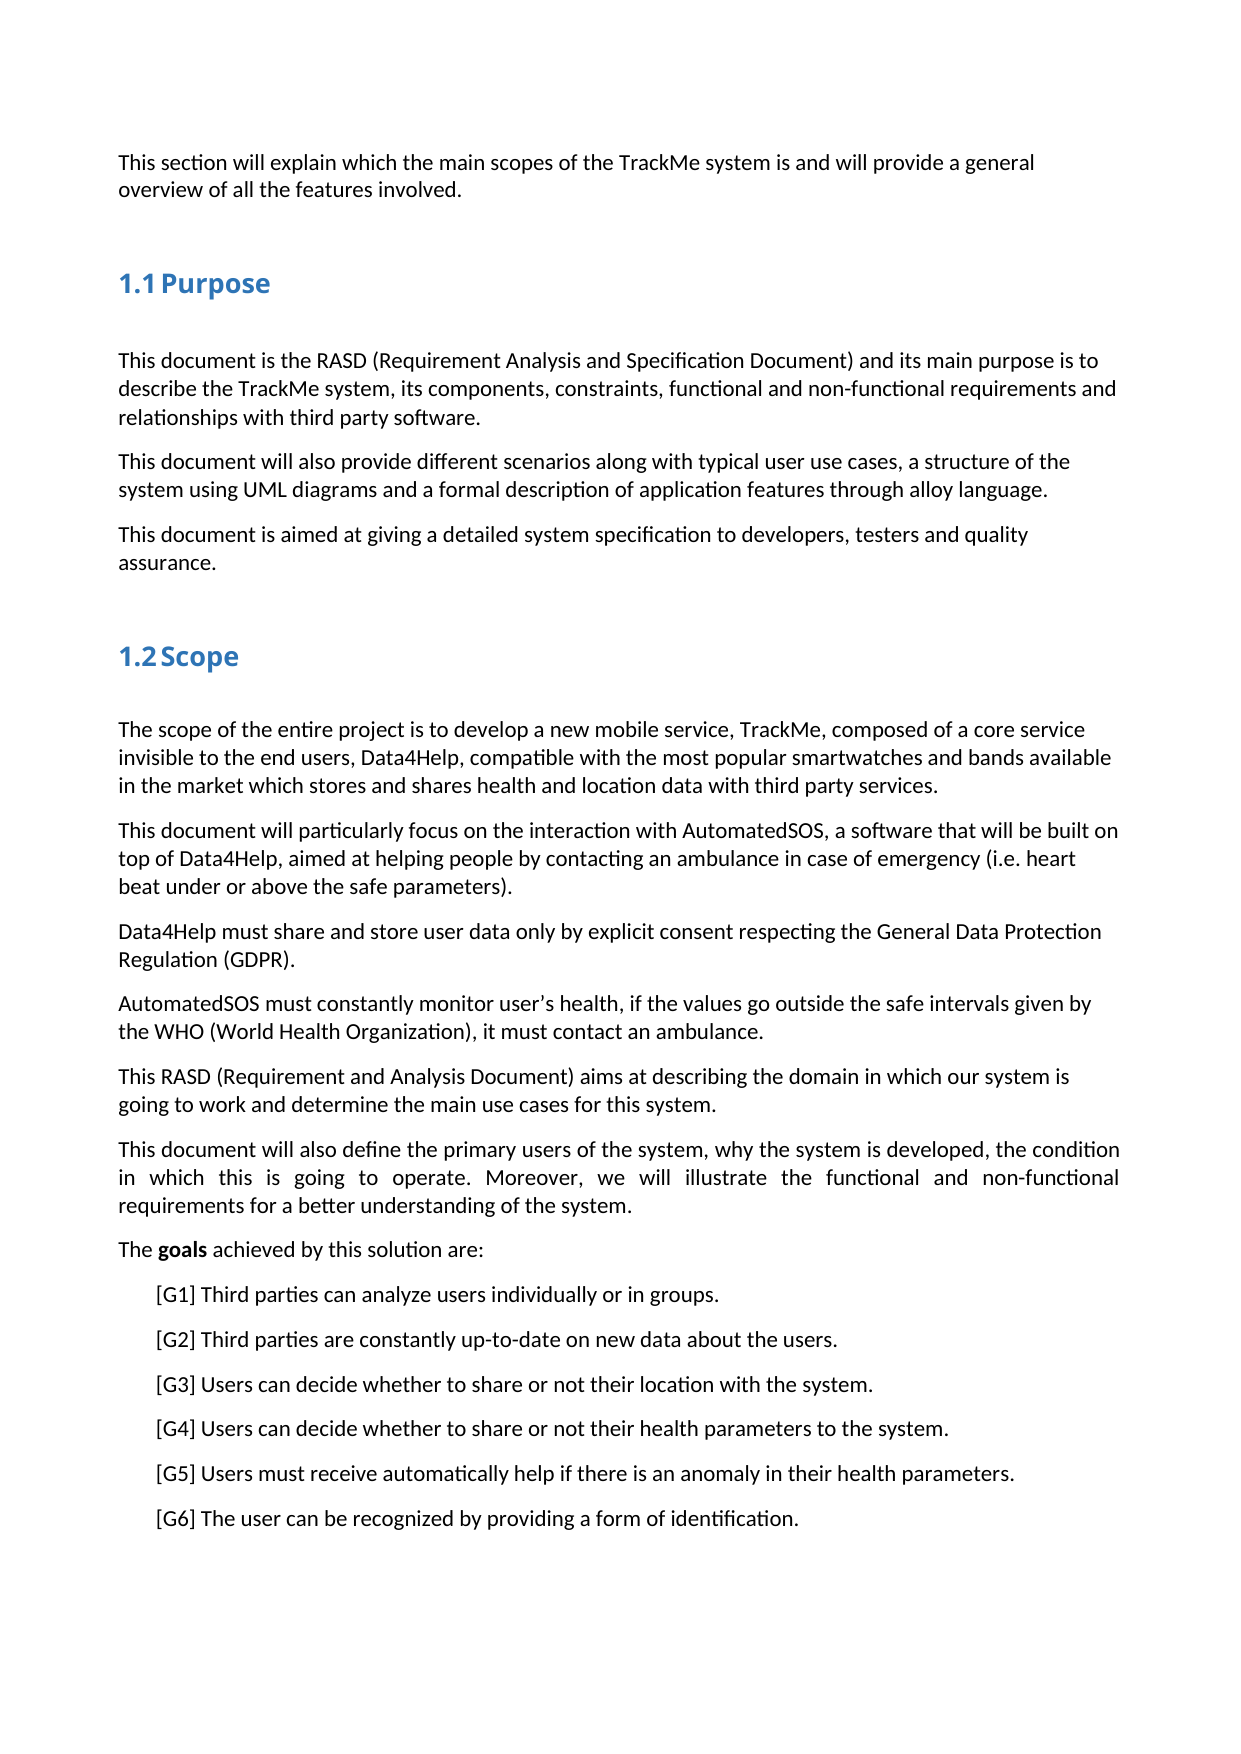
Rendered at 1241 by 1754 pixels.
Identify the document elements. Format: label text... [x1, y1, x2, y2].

text [G4] Users can decide whether to share or not their health parameters to the system. [156, 1414, 1122, 1442]
text [G5] Users must receive automatically help if there is an anomaly in their health parameters. [156, 1459, 1122, 1487]
subtitle Purpose [118, 265, 1122, 302]
text [G3] Users can decide whether to share or not their location with the system. [156, 1370, 1122, 1398]
text [G6] The user can be recognized by providing a form of identification. [156, 1504, 1122, 1532]
text This section will explain which the main scopes of the TrackMe system is and will provide a general overview of all the features involved. [118, 148, 1122, 204]
text This document will also define the primary users of the system, why the system is developed, the condition in which this is going to operate. Moreover, we will illustrate the functional and non-functional requirements for a better understanding of the system. [118, 1135, 1122, 1219]
text AutomatedSOS must constantly monitor user’s health, if the values go outside the safe intervals given by the WHO (World Health Organization), it must contact an ambulance. [118, 989, 1122, 1046]
text This document will also provide different scenarios along with typical user use cases, a structure of the system using UML diagrams and a formal description of application features through alloy language. [118, 447, 1122, 503]
subtitle Scope [118, 637, 1122, 674]
text The scope of the entire project is to develop a new mobile service, TrackMe, composed of a core service invisible to the end users, Data4Help, compatible with the most popular smartwatches and bands available in the market which stores and shares health and location data with third party services. [118, 715, 1122, 799]
text Data4Help must share and store user data only by explicit consent respecting the General Data Protection Regulation (GDPR). [118, 917, 1122, 973]
text This document is the RASD (Requirement Analysis and Specification Document) and its main purpose is to describe the TrackMe system, its components, constraints, functional and non-functional requirements and relationships with third party software. [118, 347, 1122, 431]
text This document is aimed at giving a detailed system specification to developers, testers and quality assurance. [118, 520, 1122, 576]
text The goals achieved by this solution are: [118, 1236, 1122, 1264]
text This RASD (Requirement and Analysis Document) aims at describing the domain in which our system is going to work and determine the main use cases for this system. [118, 1062, 1122, 1118]
text [G1] Third parties can analyze users individually or in groups. [156, 1280, 1122, 1308]
text This document will particularly focus on the interaction with AutomatedSOS, a software that will be built on top of Data4Help, aimed at helping people by contacting an ambulance in case of emergency (i.e. heart beat under or above the safe parameters). [118, 816, 1122, 900]
text [G2] Third parties are constantly up-to-date on new data about the users. [156, 1325, 1122, 1353]
